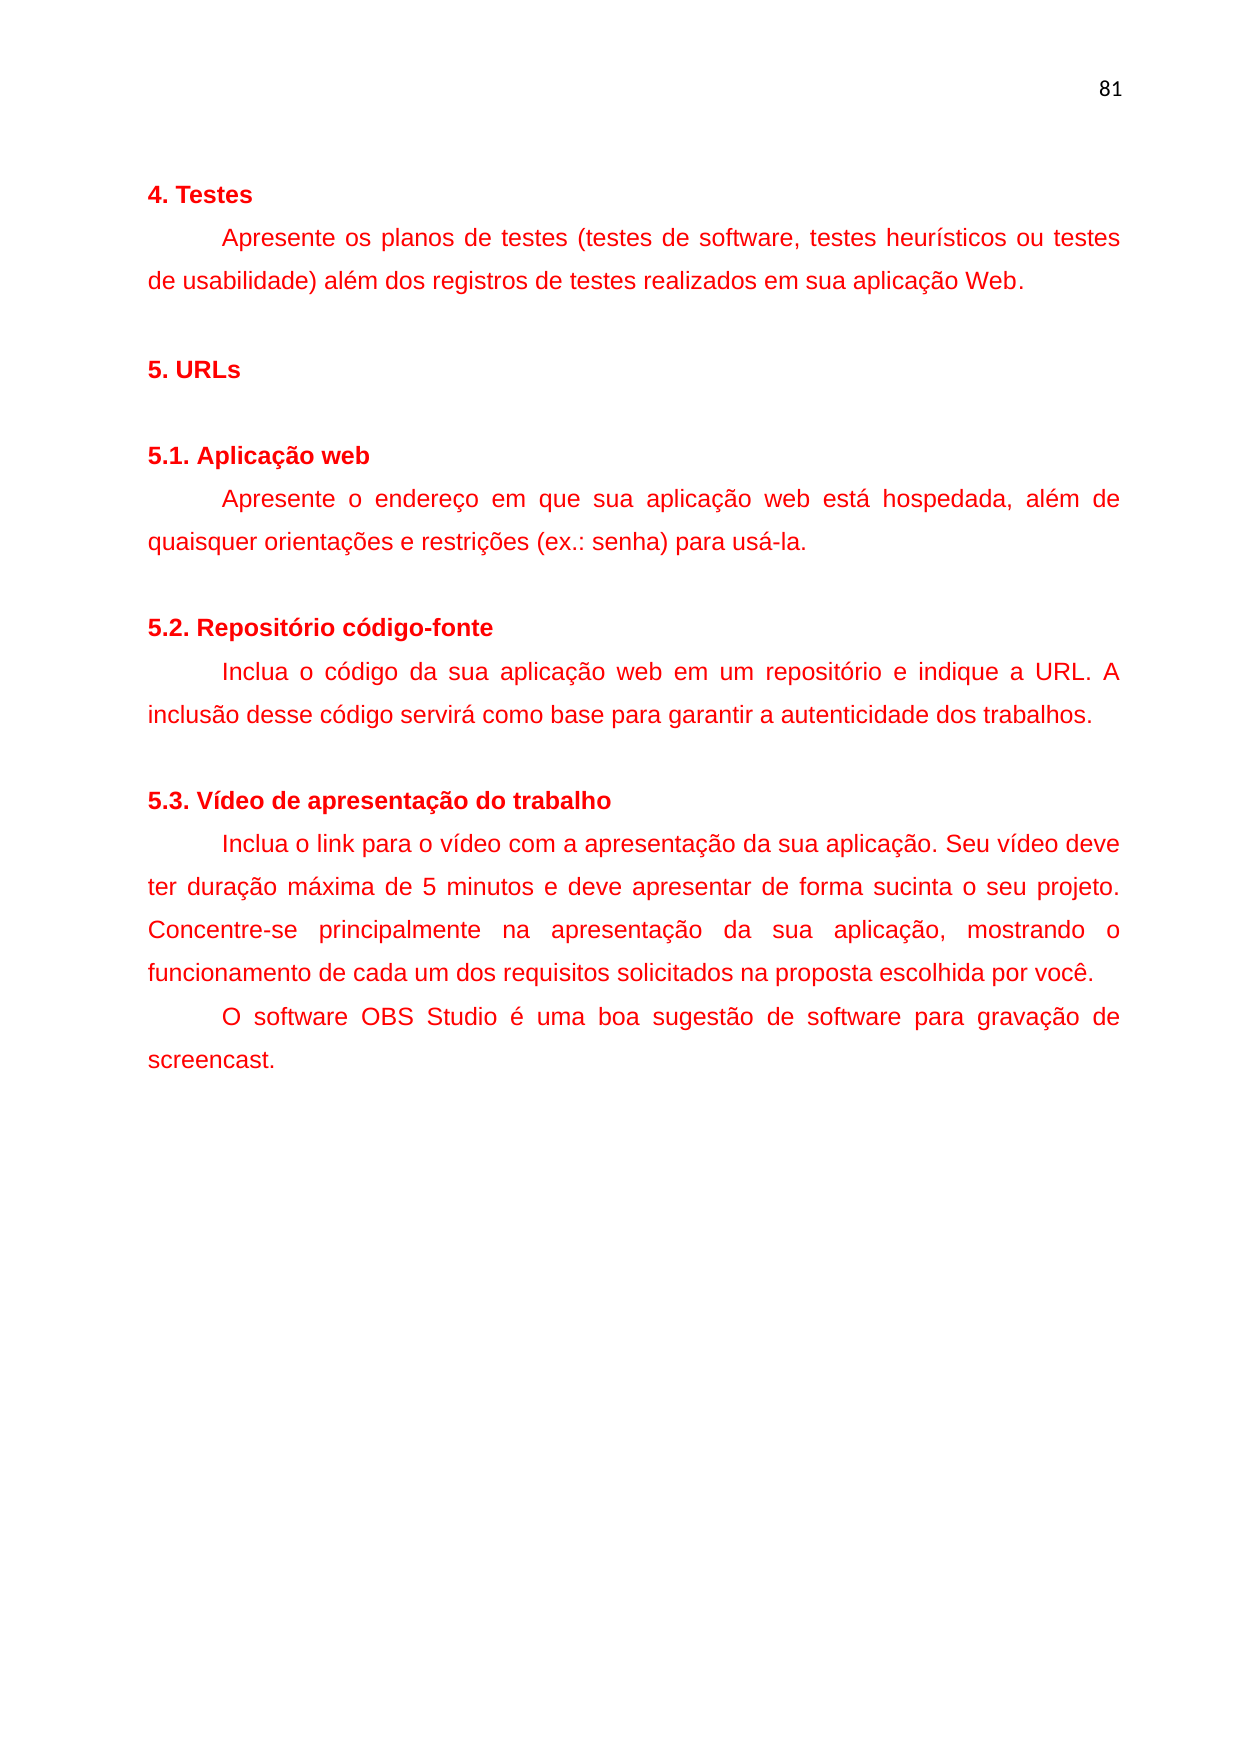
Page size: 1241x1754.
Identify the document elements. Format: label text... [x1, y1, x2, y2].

subtitle 5. URLs [148, 355, 1122, 383]
subtitle 5.2. Repositório código-fonte [148, 613, 1122, 642]
text Inclua o código da sua aplicação web em um repositório e indique a URL. A inclusão desse código servirá como base para garantir a autenticidade dos trabalhos. [148, 657, 1122, 728]
text O software OBS Studio é uma boa sugestão de software para gravação de screencast. [148, 1002, 1122, 1073]
subtitle 5.3. Vídeo de apresentação do trabalho [148, 786, 1122, 815]
text Inclua o link para o vídeo com a apresentação da sua aplicação. Seu vídeo deve ter duração máxima de 5 minutos e deve apresentar de forma sucinta o seu projeto. Concentre-se principalmente na apresentação da sua aplicação, mostrando o funcionamento de cada um dos requisitos solicitados na proposta escolhida por você. [148, 829, 1122, 987]
subtitle 4. Testes [148, 179, 1122, 208]
text Apresente os planos de testes (testes de software, testes heurísticos ou testes de usabilidade) além dos registros de testes realizados em sua aplicação Web. [148, 223, 1122, 294]
subtitle 5.1. Aplicação web [148, 441, 1122, 470]
text Apresente o endereço em que sua aplicação web está hospedada, além de quaisquer orientações e restrições (ex.: senha) para usá-la. [148, 484, 1122, 556]
